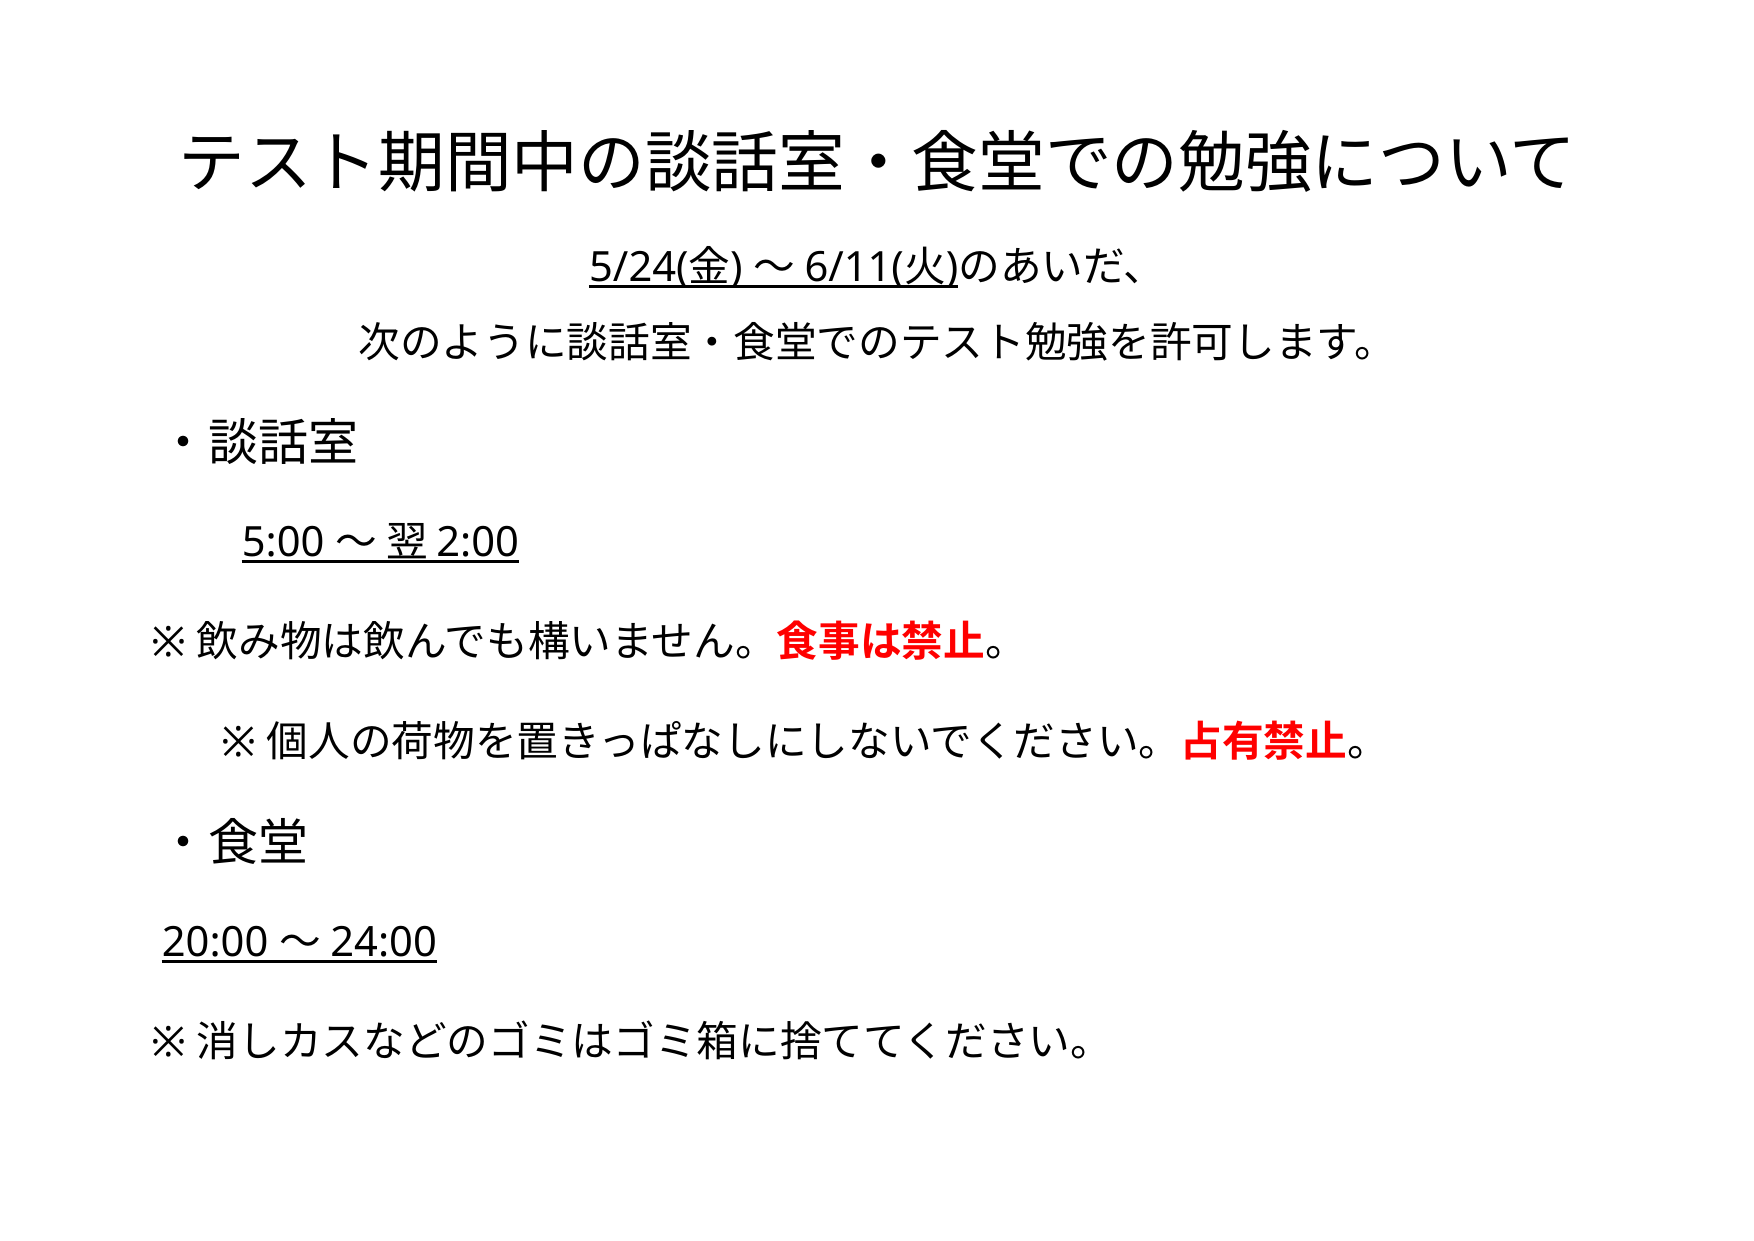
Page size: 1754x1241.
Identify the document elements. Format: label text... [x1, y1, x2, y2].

text ※ 飲み物は飲んでも構いません。食事は禁止。 [75, 601, 1679, 676]
title テスト期間中の談話室・食堂での勉強について [75, 101, 1679, 214]
text 次のように談話室・食堂でのテスト勉強を許可します。 [75, 301, 1679, 376]
text 5:00 ～ 翌2:00 [75, 501, 1679, 576]
text ※ 個人の荷物を置きっぱなしにしないでください。占有禁止。 [75, 701, 1679, 776]
text ・談話室 [75, 401, 1679, 476]
text 20:00 ～ 24:00 [75, 901, 1679, 976]
text ※ 消しカスなどのゴミはゴミ箱に捨ててください。 [75, 1001, 1679, 1076]
text 5/24(金) ～ 6/11(火)のあいだ、 [75, 226, 1679, 301]
text ・食堂 [75, 801, 1679, 876]
